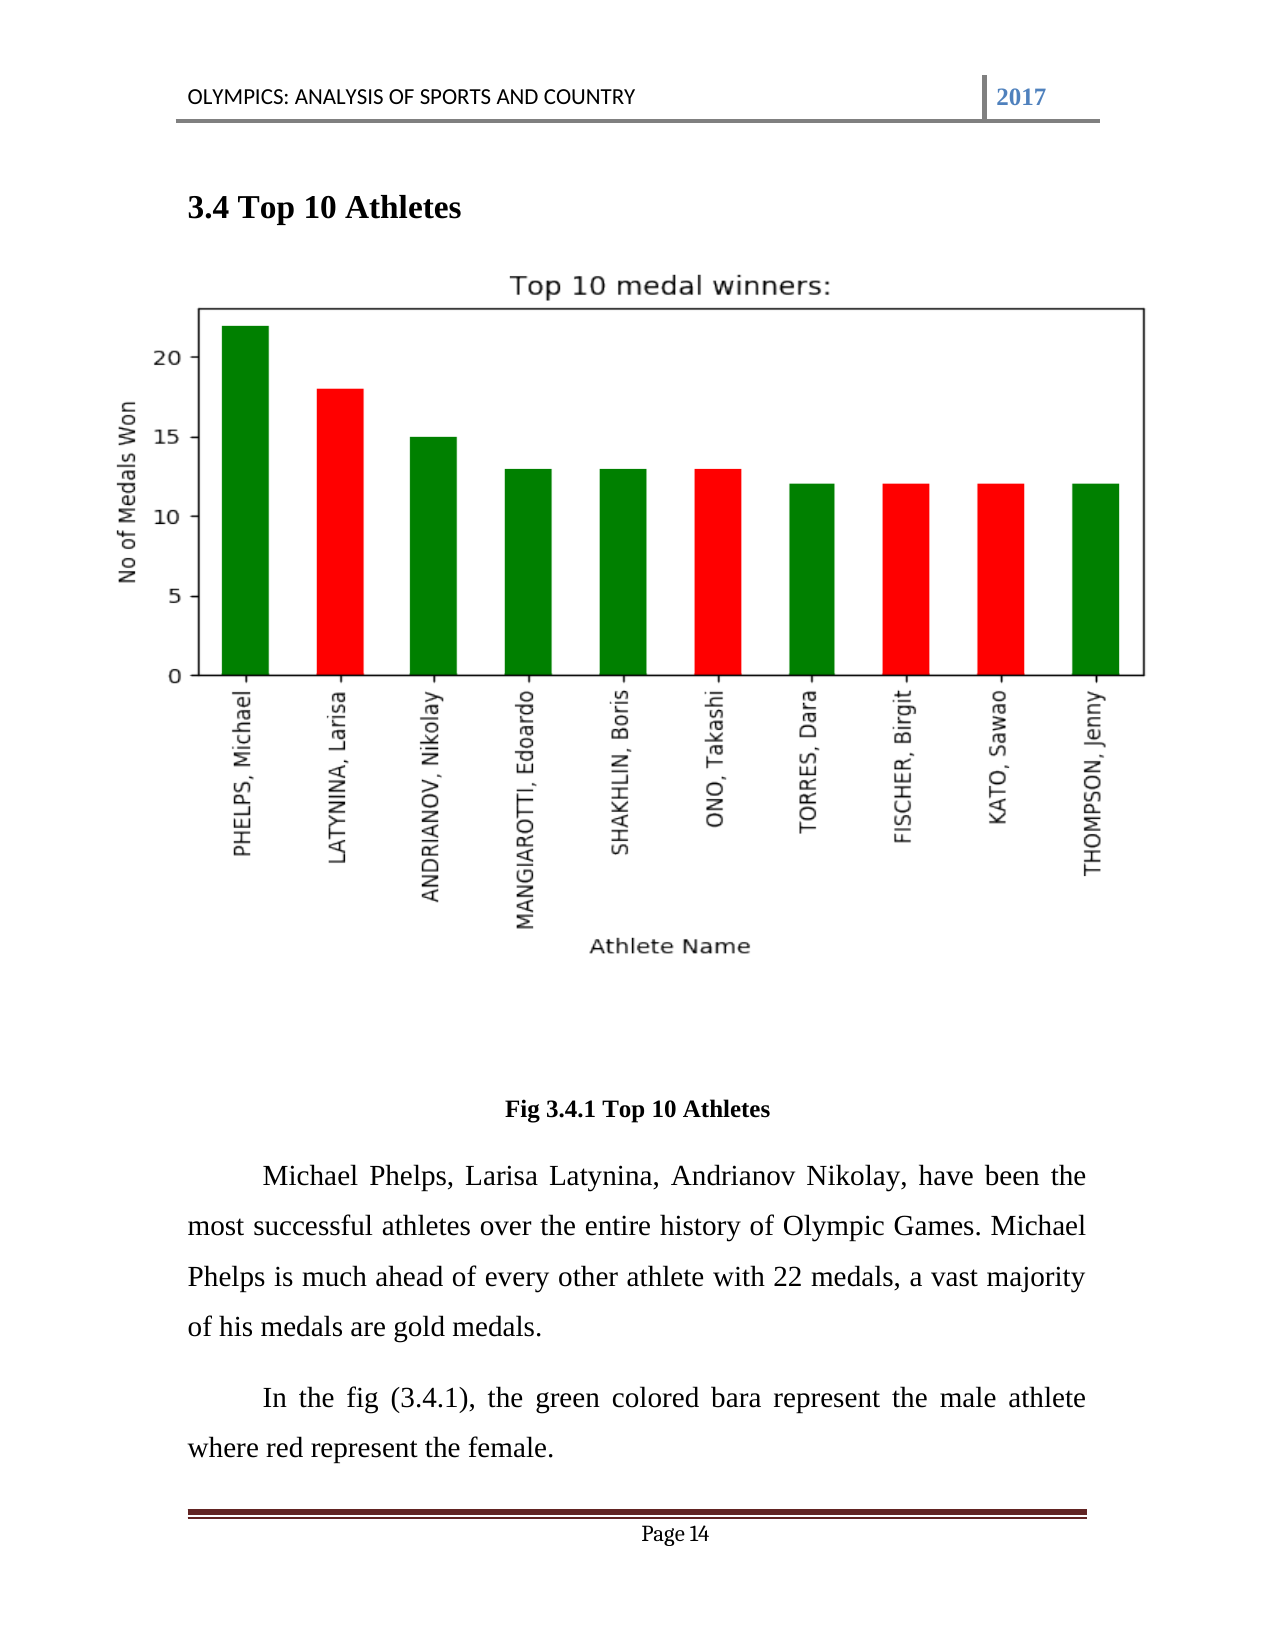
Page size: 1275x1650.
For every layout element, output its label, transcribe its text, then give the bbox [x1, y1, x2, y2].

text Fig 3.4.1 Top 10 Athletes [187, 1094, 1087, 1123]
text 3.4 Top 10 Athletes [187, 187, 1087, 226]
picture [95, 266, 1179, 967]
text In the fig (3.4.1), the green colored bara represent the male athlete where red represent the female. [187, 1380, 1087, 1464]
text Michael Phelps, Larisa Latynina, Andrianov Nikolay, have been the most successful athletes over the entire history of Olympic Games. Michael Phelps is much ahead of every other athlete with 22 medals, a vast majority of his medals are gold medals. [187, 1158, 1087, 1343]
